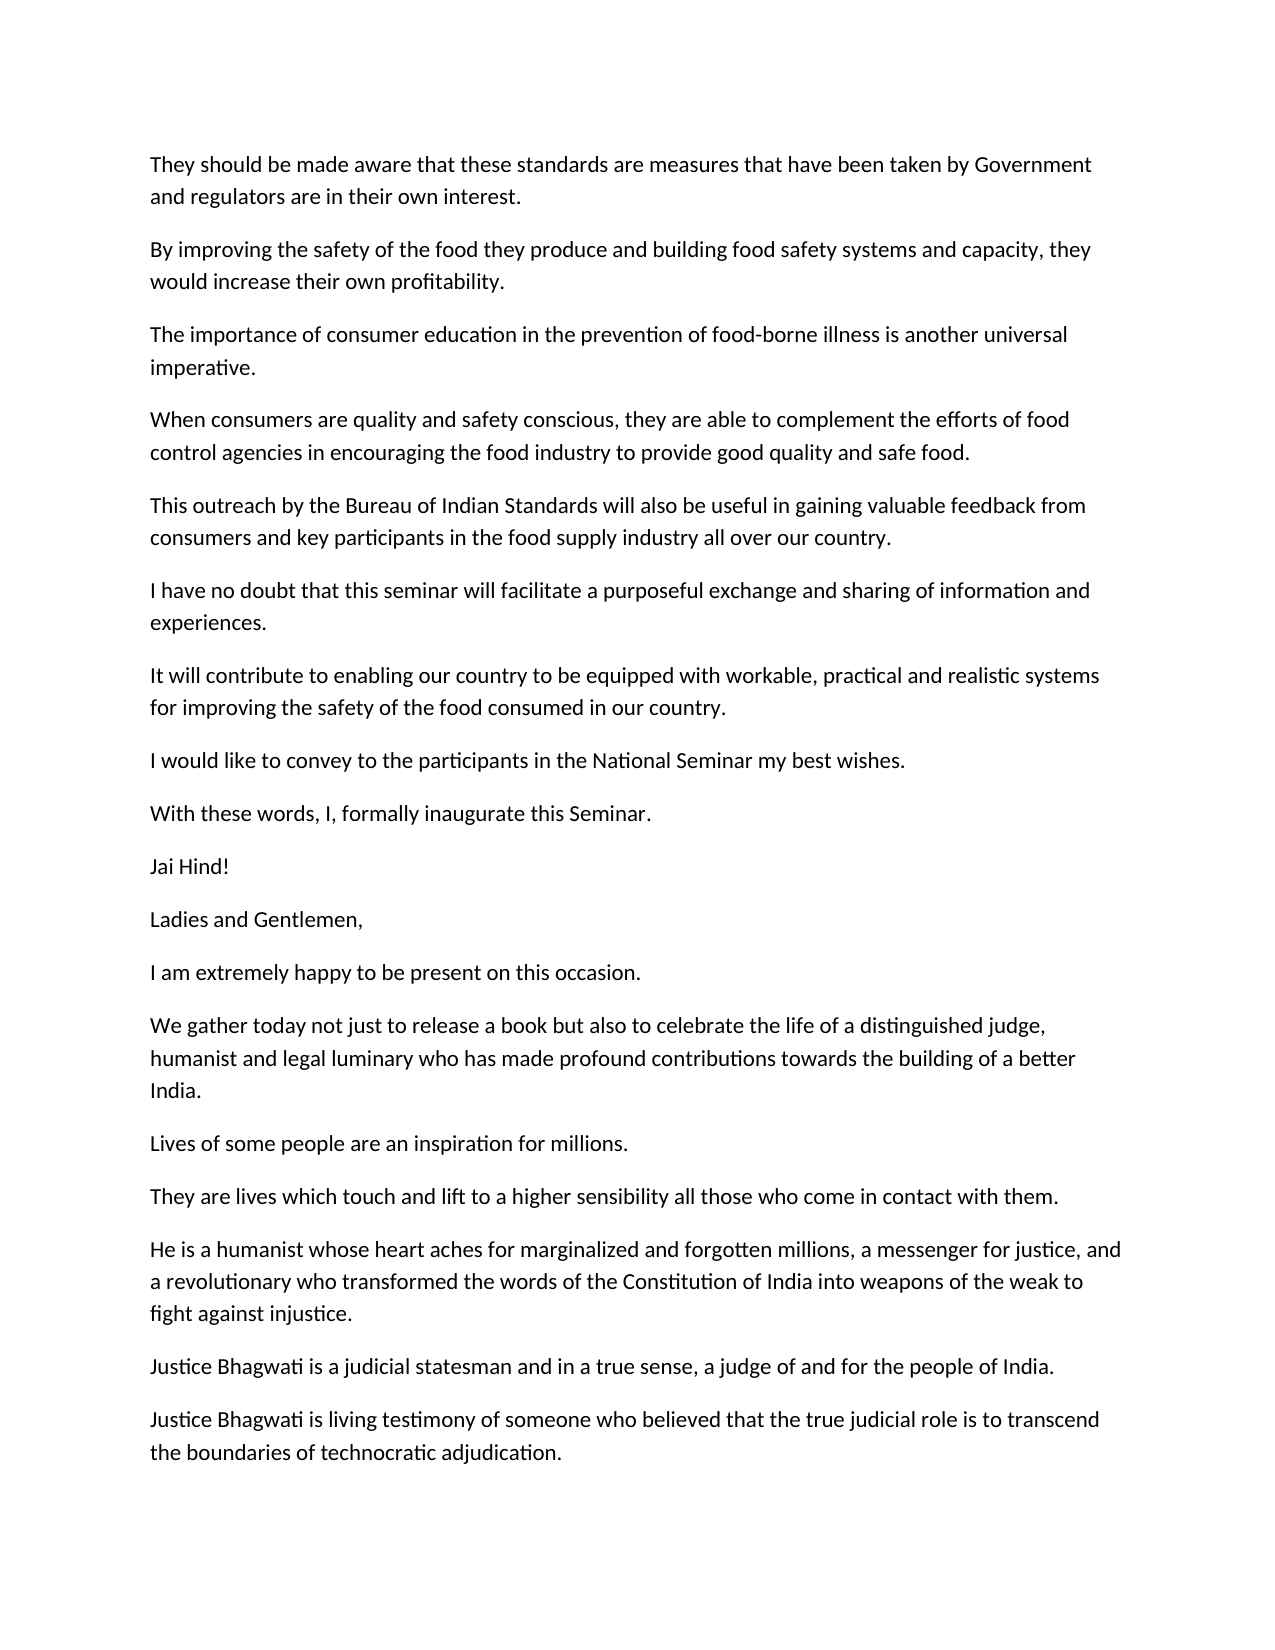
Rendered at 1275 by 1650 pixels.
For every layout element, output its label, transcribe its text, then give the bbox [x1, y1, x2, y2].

text They are lives which touch and lift to a higher sensibility all those who come in contact with them. [150, 1182, 1125, 1210]
text They should be made aware that these standards are measures that have been taken by Government and regulators are in their own interest. [150, 150, 1125, 210]
text When consumers are quality and safety conscious, they are able to complement the efforts of food control agencies in encouraging the food industry to provide good quality and safe food. [150, 406, 1125, 466]
text I would like to convey to the participants in the National Seminar my best wishes. [150, 746, 1125, 774]
text Lives of some people are an inspiration for millions. [150, 1129, 1125, 1157]
text With these words, I, formally inaugurate this Seminar. [150, 799, 1125, 827]
text Ladies and Gentlemen, [150, 906, 1125, 933]
text I have no doubt that this seminar will facilitate a purposeful exchange and sharing of information and experiences. [150, 576, 1125, 636]
text Justice Bhagwati is living testimony of someone who believed that the true judicial role is to transcend the boundaries of technocratic adjudication. [150, 1405, 1125, 1466]
text He is a humanist whose heart aches for marginalized and forgotten millions, a messenger for justice, and a revolutionary who transformed the words of the Constitution of India into weapons of the weak to fight against injustice. [150, 1235, 1125, 1327]
text We gather today not just to release a book but also to celebrate the life of a distinguished judge, humanist and legal luminary who has made profound contributions towards the building of a better India. [150, 1012, 1125, 1104]
text Jai Hind! [150, 852, 1125, 881]
text This outreach by the Bureau of Indian Standards will also be useful in gaining valuable feedback from consumers and key participants in the food supply industry all over our country. [150, 491, 1125, 551]
text I am extremely happy to be present on this occasion. [150, 958, 1125, 987]
text By improving the safety of the food they produce and building food safety systems and capacity, they would increase their own profitability. [150, 235, 1125, 295]
text It will contribute to enabling our country to be equipped with workable, practical and realistic systems for improving the safety of the food consumed in our country. [150, 661, 1125, 721]
text The importance of consumer education in the prevention of food-borne illness is another universal imperative. [150, 320, 1125, 381]
text Justice Bhagwati is a judicial statesman and in a true sense, a judge of and for the people of India. [150, 1352, 1125, 1380]
